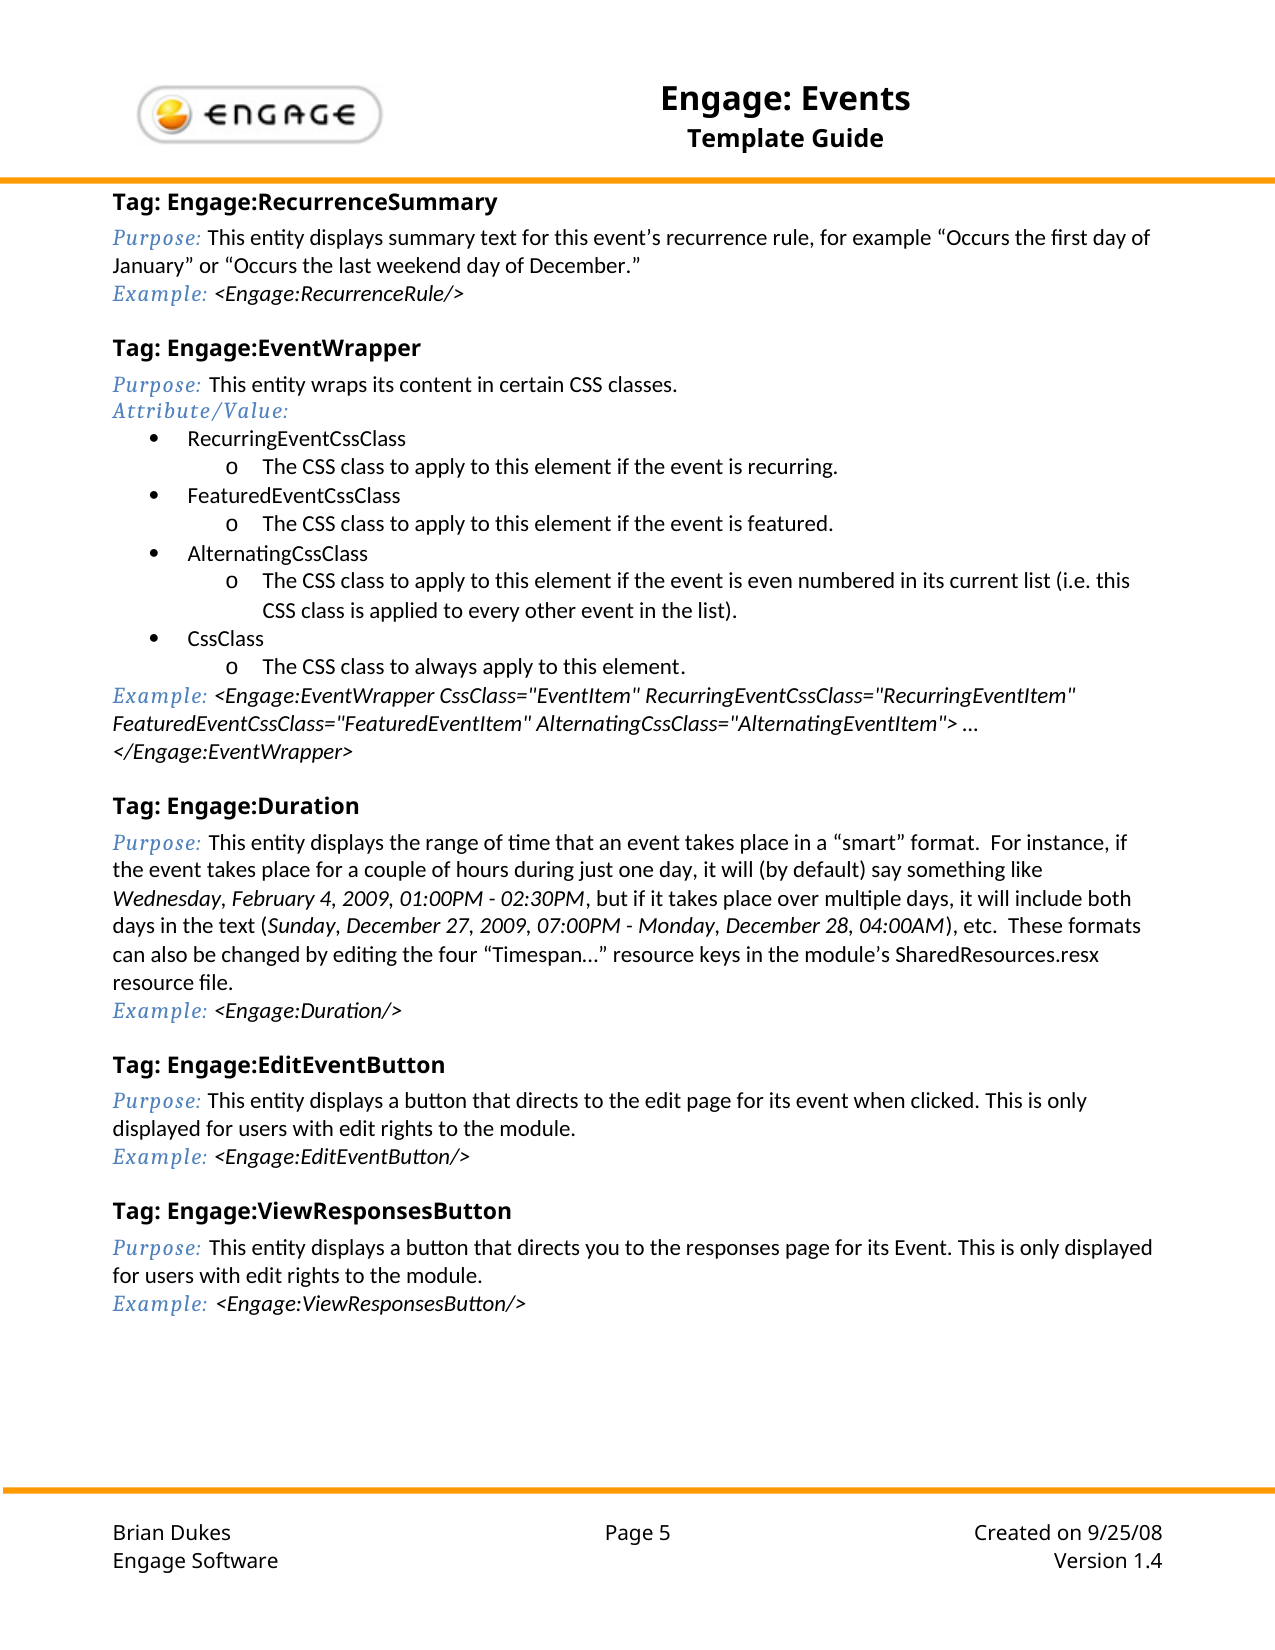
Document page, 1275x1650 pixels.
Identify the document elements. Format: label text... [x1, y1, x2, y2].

list The CSS class to apply to this element if the event is even numbered in its current list (i.e. this CSS class is applied to every other event in the list). [225, 567, 1162, 624]
list AlternatingCssClass [150, 539, 1162, 567]
text Example: <Engage:ViewResponsesButton/> [112, 1289, 1162, 1317]
list RecurringEventCssClass [150, 424, 1162, 452]
text Purpose: This entity displays a button that directs to the edit page for its event when clicked. This is only displayed for users with edit rights to the module. [112, 1086, 1162, 1142]
subtitle Attribute/Value: [112, 398, 1162, 424]
subtitle Tag: Engage:EventWrapper [112, 332, 1162, 364]
list The CSS class to apply to this element if the event is recurring. [225, 452, 1162, 481]
subtitle Tag: Engage:ViewResponsesButton [112, 1195, 1162, 1227]
list The CSS class to always apply to this element. [225, 652, 1162, 681]
text Purpose: This entity displays summary text for this event’s recurrence rule, for example “Occurs the first day of January” or “Occurs the last weekend day of December.” [112, 223, 1162, 279]
subtitle Tag: Engage:Duration [112, 790, 1162, 821]
subtitle Tag: Engage:EditEventButton [112, 1049, 1162, 1080]
text Example: <Engage:EditEventButton/> [112, 1142, 1162, 1170]
text Example: <Engage:RecurrenceRule/> [112, 279, 1162, 307]
text Example: <Engage:Duration/> [112, 996, 1162, 1024]
list CssClass [150, 624, 1162, 652]
list The CSS class to apply to this element if the event is featured. [225, 509, 1162, 539]
text Purpose: This entity displays a button that directs you to the responses page for its Event. This is only displayed for users with edit rights to the module. [112, 1233, 1162, 1289]
subtitle Tag: Engage:RecurrenceSummary [112, 186, 1162, 217]
text Purpose: This entity displays the range of time that an event takes place in a “smart” format. For instance, if the event takes place for a couple of hours during just one day, it will (by default) say something like Wednesday, February 4, 2009, 01:00PM - 02:30PM, but if it takes place over multiple days, it will include both days in the text (Sunday, December 27, 2009, 07:00PM - Monday, December 28, 04:00AM), etc. These formats can also be changed by editing the four “Timespan…” resource keys in the module’s SharedResources.resx resource file. [112, 828, 1162, 996]
picture [135, 84, 385, 146]
text Purpose: This entity wraps its content in certain CSS classes. [112, 370, 1162, 398]
list FeaturedEventCssClass [150, 481, 1162, 509]
text Example: <Engage:EventWrapper CssClass="EventItem" RecurringEventCssClass="RecurringEventItem" FeaturedEventCssClass="FeaturedEventItem" AlternatingCssClass="AlternatingEventItem"> … </Engage:EventWrapper> [112, 681, 1162, 765]
